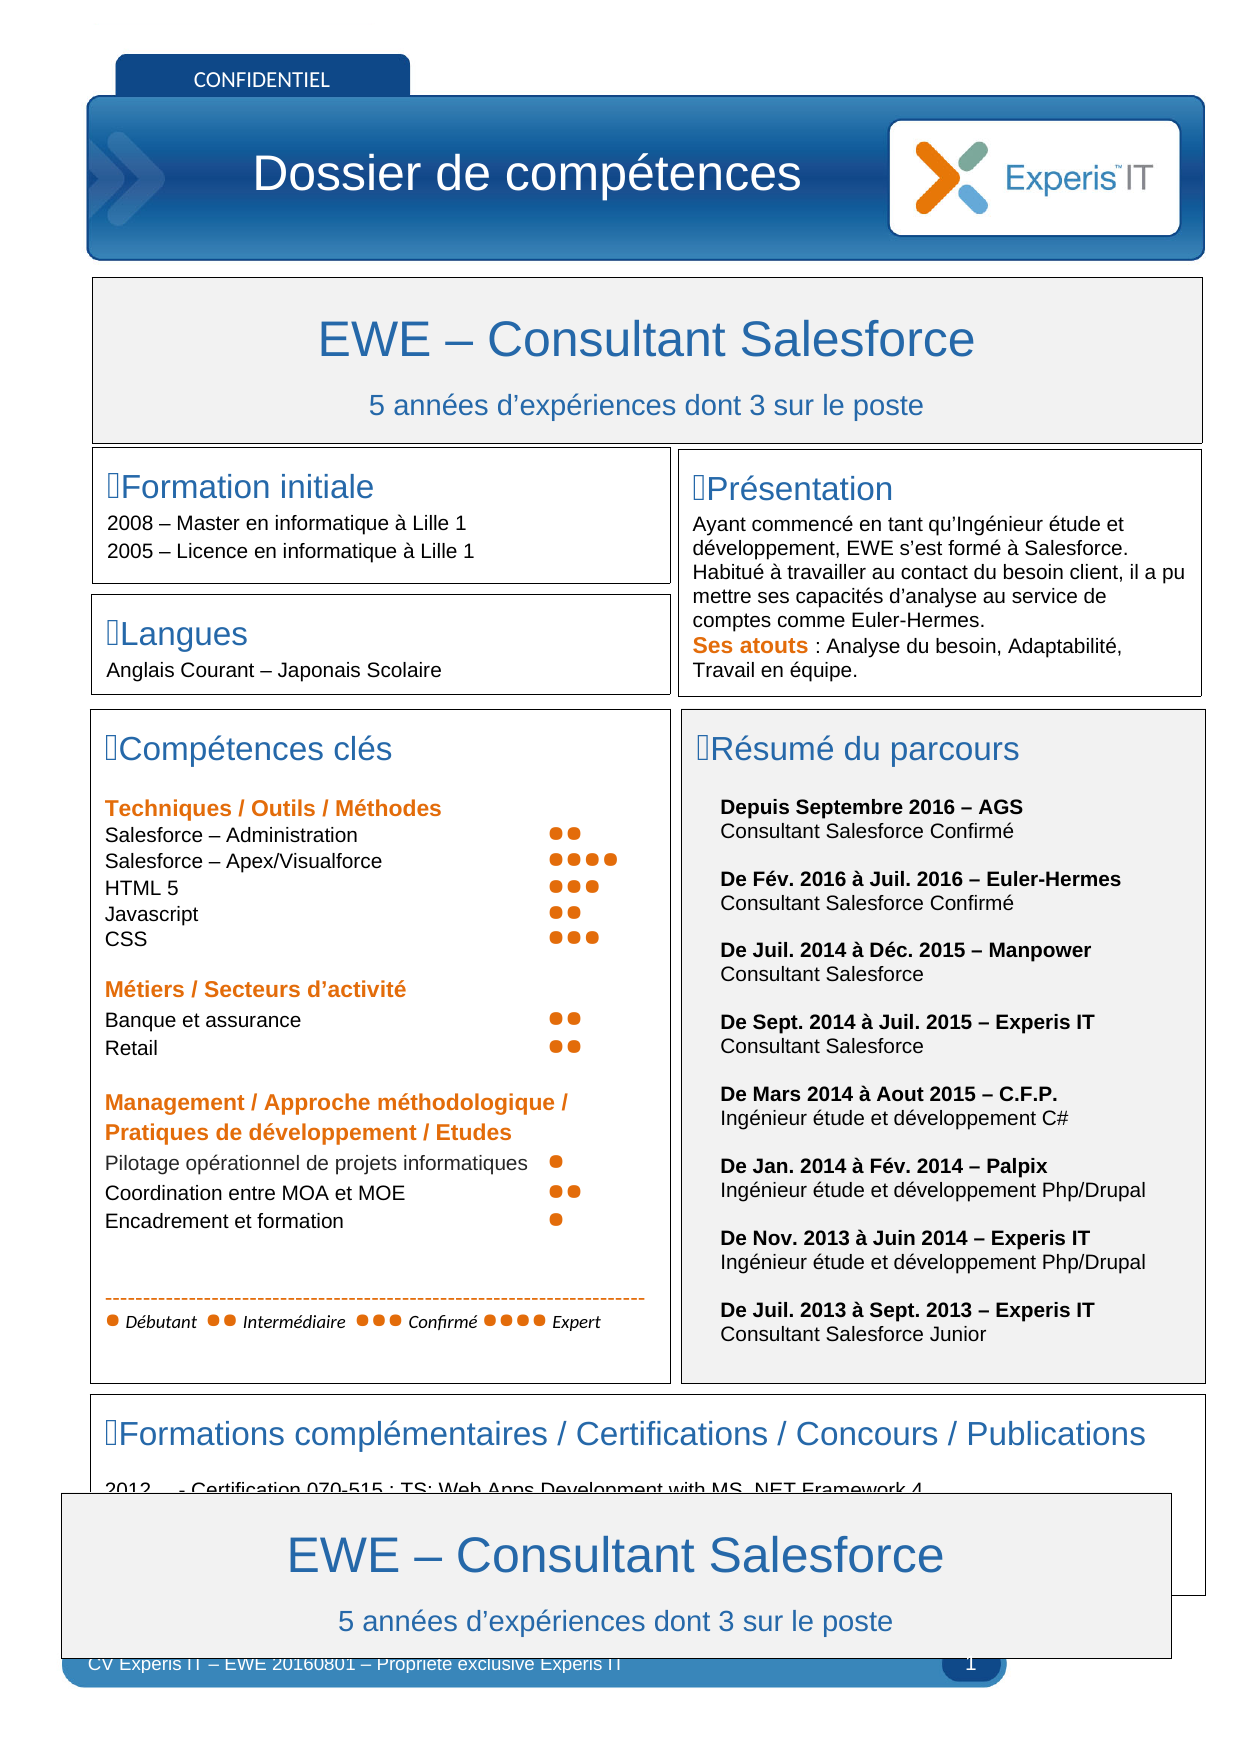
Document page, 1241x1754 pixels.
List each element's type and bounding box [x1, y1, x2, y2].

picture [315, 1659, 321, 1669]
picture [0, 0, 1241, 290]
picture [104, 1659, 111, 1668]
picture [284, 1659, 290, 1669]
picture [2, 1610, 1241, 1747]
picture [336, 1659, 342, 1669]
picture [246, 1659, 251, 1667]
